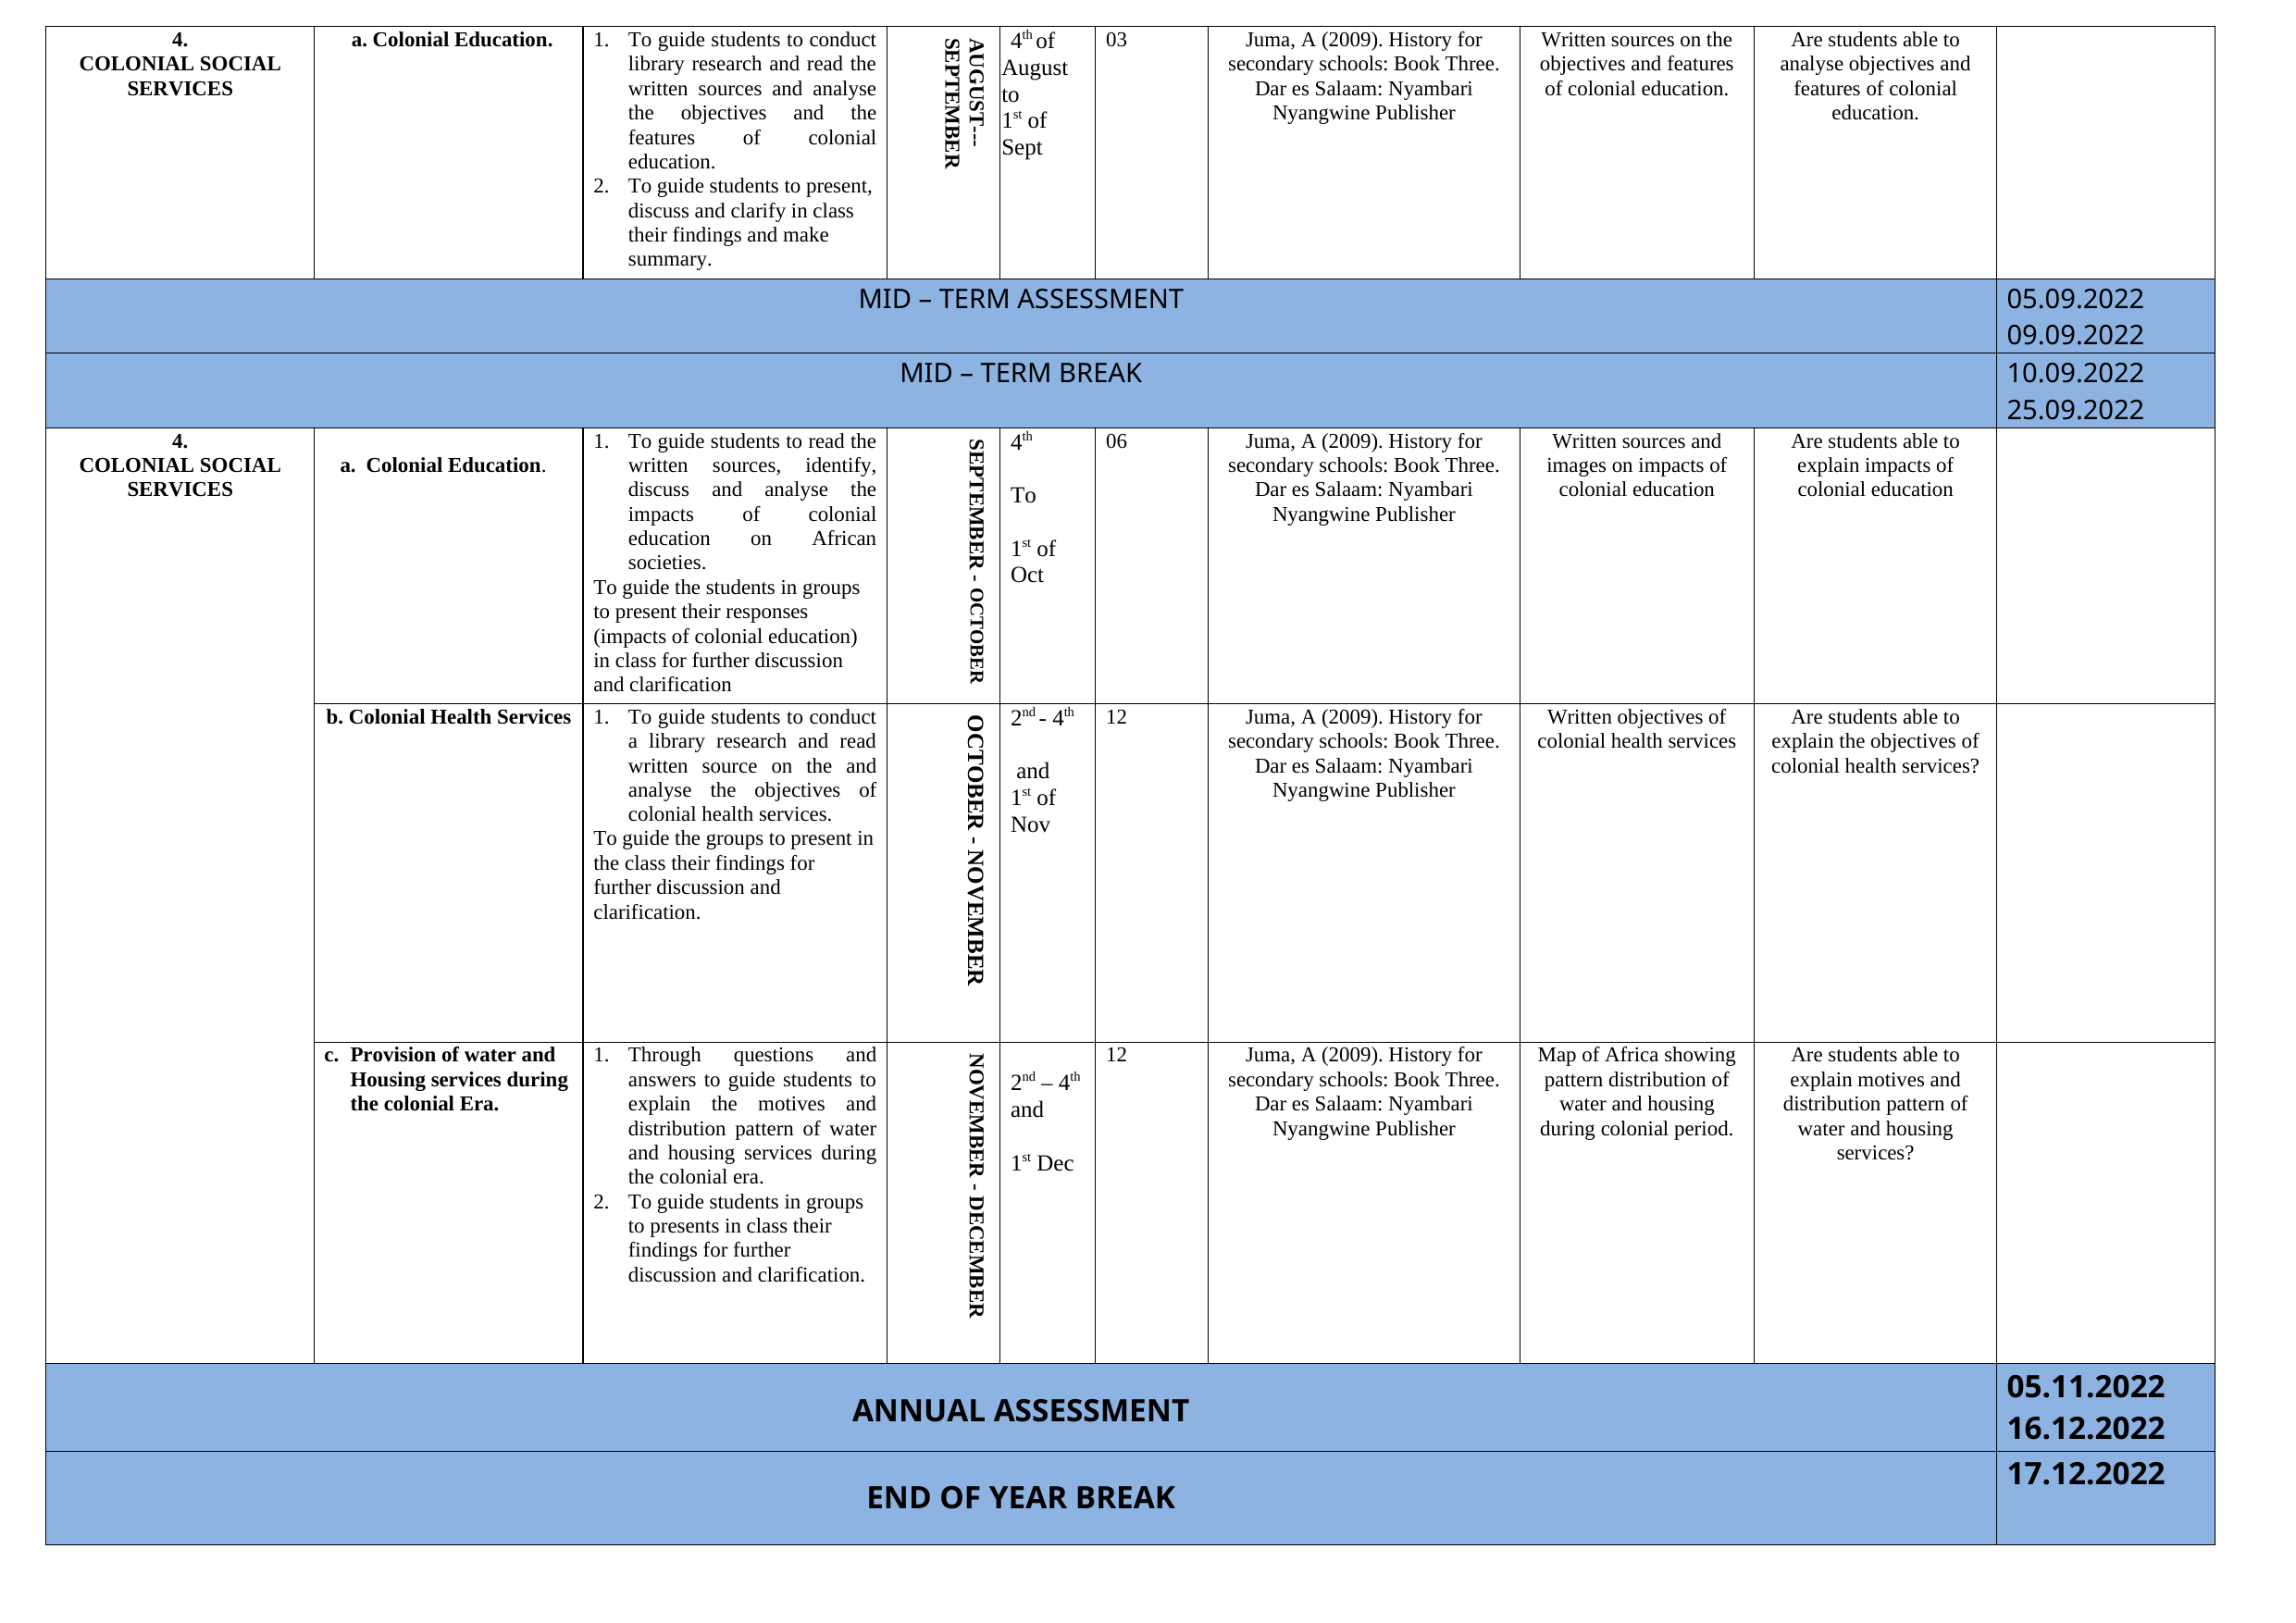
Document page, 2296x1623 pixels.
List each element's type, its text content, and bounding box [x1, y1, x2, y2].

table_cell NOVEMBER - DECEMBER [887, 1043, 999, 1363]
table_cell 2nd – 4th and 1st Dec [1000, 1043, 1095, 1363]
table_cell 2nd - 4th and 1st of Nov [1000, 704, 1095, 1042]
table_cell Are students able to analyse objectives and features of colonial education. [1755, 27, 1996, 279]
table_cell 4th To 1st of Oct [1000, 428, 1095, 703]
table_cell END OF YEAR BREAK [46, 1452, 1996, 1544]
table_cell 12 [1096, 704, 1208, 1042]
table_cell b. Colonial Health Services [315, 704, 582, 1042]
table_cell 4. COLONIAL SOCIAL SERVICES [46, 428, 314, 1363]
table_cell Juma, A (2009). History for secondary schools: Book Three. Dar es Salaam: Nyambari Nyangwine Publisher [1209, 704, 1520, 1042]
table_cell MID – TERM ASSESSMENT [46, 279, 1996, 353]
table_cell Juma, A (2009). History for secondary schools: Book Three. Dar es Salaam: Nyambari Nyangwine Publisher [1209, 428, 1520, 703]
table_cell Through questions and answers to guide students to explain the motives and distribution pattern of water and housing services during the colonial era. To guide students in groups to presents in class their findings for further discussion and clarification. [584, 1043, 887, 1363]
table_cell 10.09.2022 25.09.2022 [1997, 353, 2215, 427]
table_cell Written sources and images on impacts of colonial education [1520, 428, 1754, 703]
table_cell [1997, 1043, 2215, 1363]
table_cell MID – TERM BREAK [46, 353, 1996, 427]
table_cell To guide students to conduct a library research and read written source on the and analyse the objectives of colonial health services. To guide the groups to present in the class their findings for further discussion and clarification. [584, 704, 887, 1042]
table_cell 17.12.2022 [1997, 1452, 2215, 1544]
table_cell [1997, 428, 2215, 703]
table_cell Provision of water and Housing services during the colonial Era. [315, 1043, 582, 1363]
table_cell [1997, 27, 2215, 279]
table_cell Written objectives of colonial health services [1520, 704, 1754, 1042]
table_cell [1209, 27, 1520, 279]
table_cell 05.09.2022 09.09.2022 [1997, 279, 2215, 353]
table_cell OCTOBER - NOVEMBER [887, 704, 999, 1042]
table_cell SEPTEMBER - OCTOBER [887, 428, 999, 703]
table_cell 4. COLONIAL SOCIAL SERVICES [46, 27, 314, 279]
table_cell Colonial Education. [315, 428, 582, 703]
table_cell a. Colonial Education. [315, 27, 582, 279]
table_cell Are students able to explain impacts of colonial education [1755, 428, 1996, 703]
table_cell To guide students to conduct library research and read the written sources and analyse the objectives and the features of colonial education. To guide students to present, discuss and clarify in class their findings and make summary. [584, 27, 887, 279]
table_cell To guide students to read the written sources, identify, discuss and analyse the impacts of colonial education on African societies. To guide the students in groups to present their responses (impacts of colonial education) in class for further discussion and clarification [584, 428, 887, 703]
table_cell [1997, 704, 2215, 1042]
table_cell ANNUAL ASSESSMENT [46, 1364, 1996, 1451]
table_cell Are students able to explain the objectives of colonial health services? [1755, 704, 1996, 1042]
table_cell Juma, A (2009). History for secondary schools: Book Three. Dar es Salaam: Nyambari Nyangwine Publisher [1209, 1043, 1520, 1363]
table_cell Map of Africa showing pattern distribution of water and housing during colonial period. [1520, 1043, 1754, 1363]
table_cell 12 [1096, 1043, 1208, 1363]
table_cell Written sources on the objectives and features of colonial education. [1520, 27, 1754, 279]
table_cell Are students able to explain motives and distribution pattern of water and housing services? [1755, 1043, 1996, 1363]
table_cell 03 [1096, 27, 1208, 279]
table_cell 05.11.2022 16.12.2022 [1997, 1364, 2215, 1451]
table_cell 06 [1096, 428, 1208, 703]
table_cell AUGUST--- SEPTEMBER [887, 27, 999, 279]
table_cell 4th of August to 1st of Sept [1000, 27, 1095, 279]
